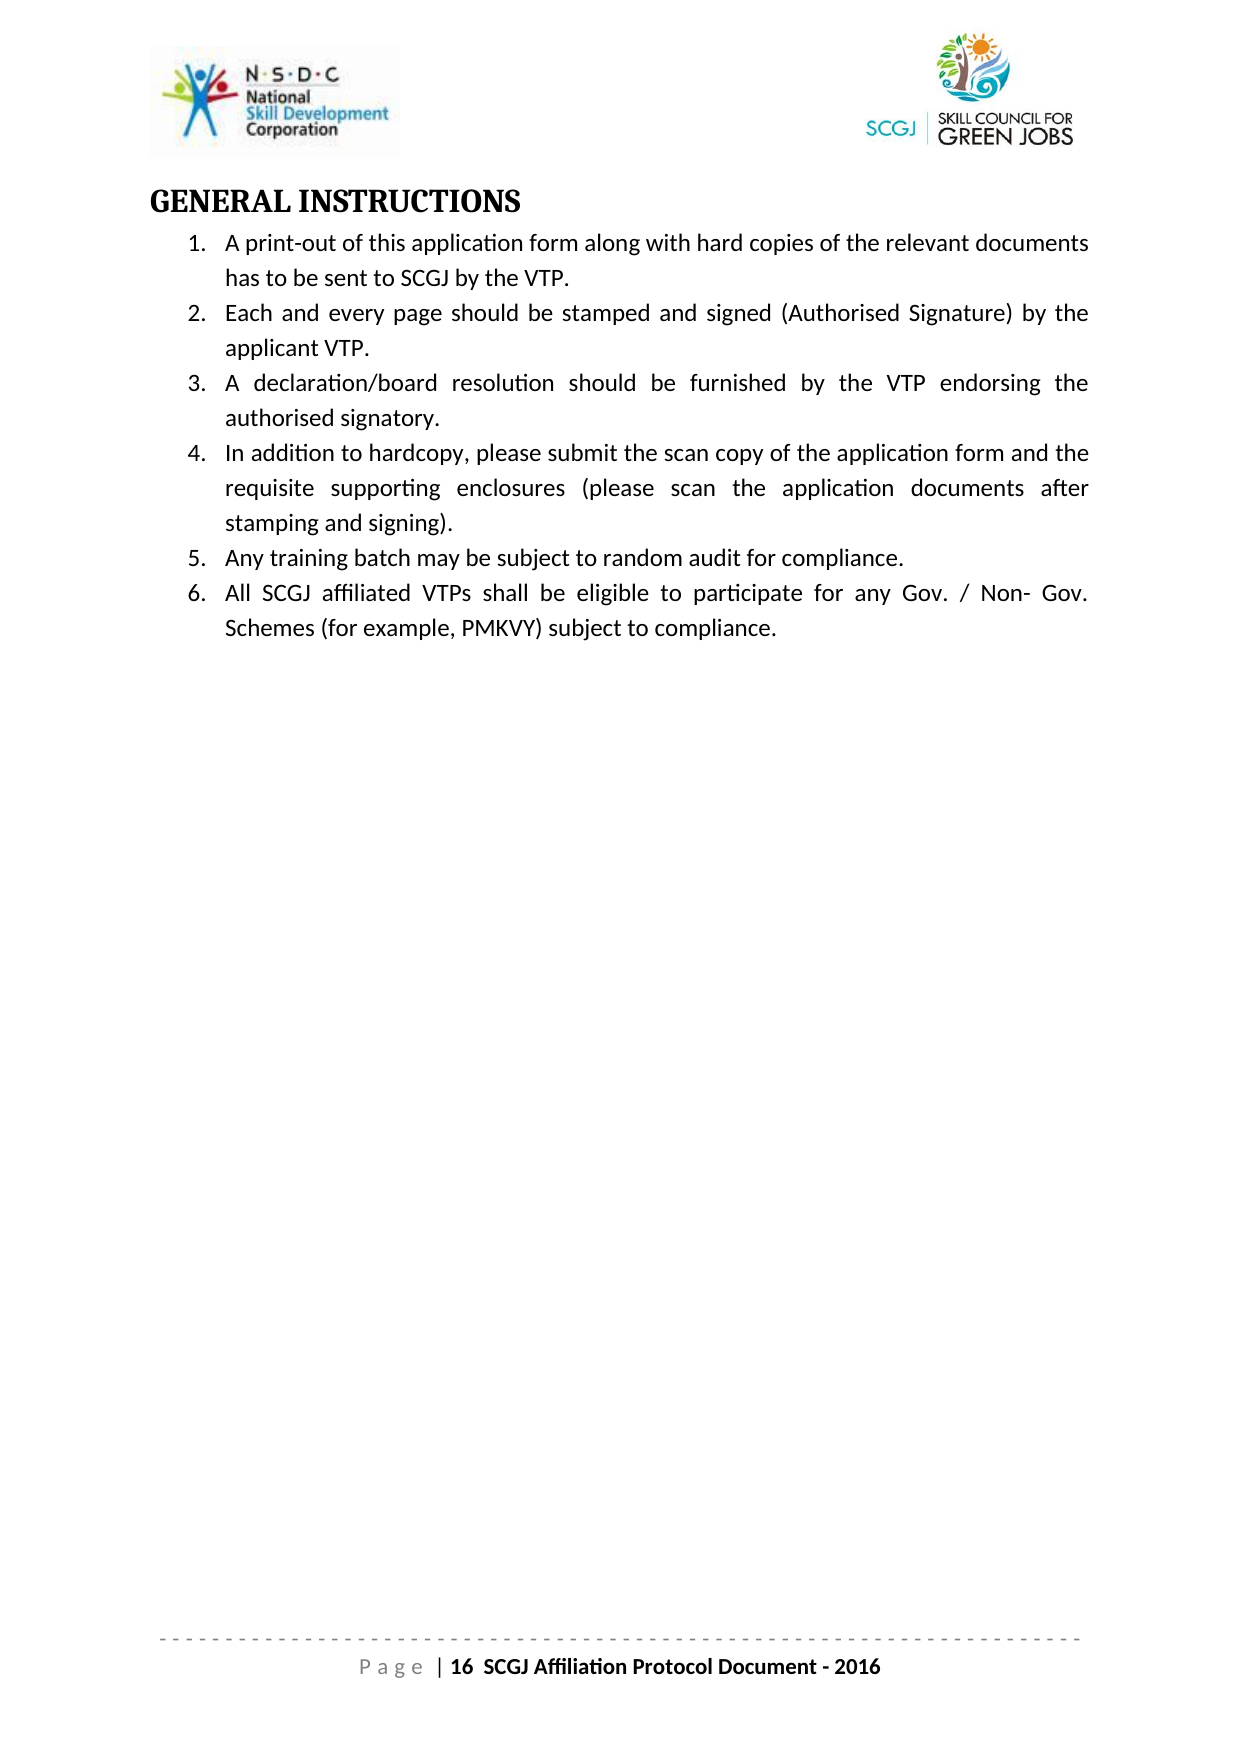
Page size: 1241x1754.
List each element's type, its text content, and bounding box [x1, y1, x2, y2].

list In addition to hardcopy, please submit the scan copy of the application form and the requisite supporting enclosures (please scan the application documents after stamping and signing). [187, 437, 1090, 538]
subtitle GENERAL INSTRUCTIONS [150, 183, 1090, 221]
picture [150, 46, 400, 158]
list A declaration/board resolution should be furnished by the VTP endorsing the authorised signatory. [187, 367, 1090, 433]
list Each and every page should be stamped and signed (Authorised Signature) by the applicant VTP. [187, 297, 1090, 363]
list A print-out of this application form along with hard copies of the relevant documents has to be sent to SCGJ by the VTP. [187, 227, 1090, 293]
list All SCGJ affiliated VTPs shall be eligible to participate for any Gov. / Non- Gov. Schemes (for example, PMKVY) subject to compliance. [187, 577, 1090, 643]
picture [852, 28, 1091, 158]
list Any training batch may be subject to random audit for compliance. [187, 542, 1090, 573]
